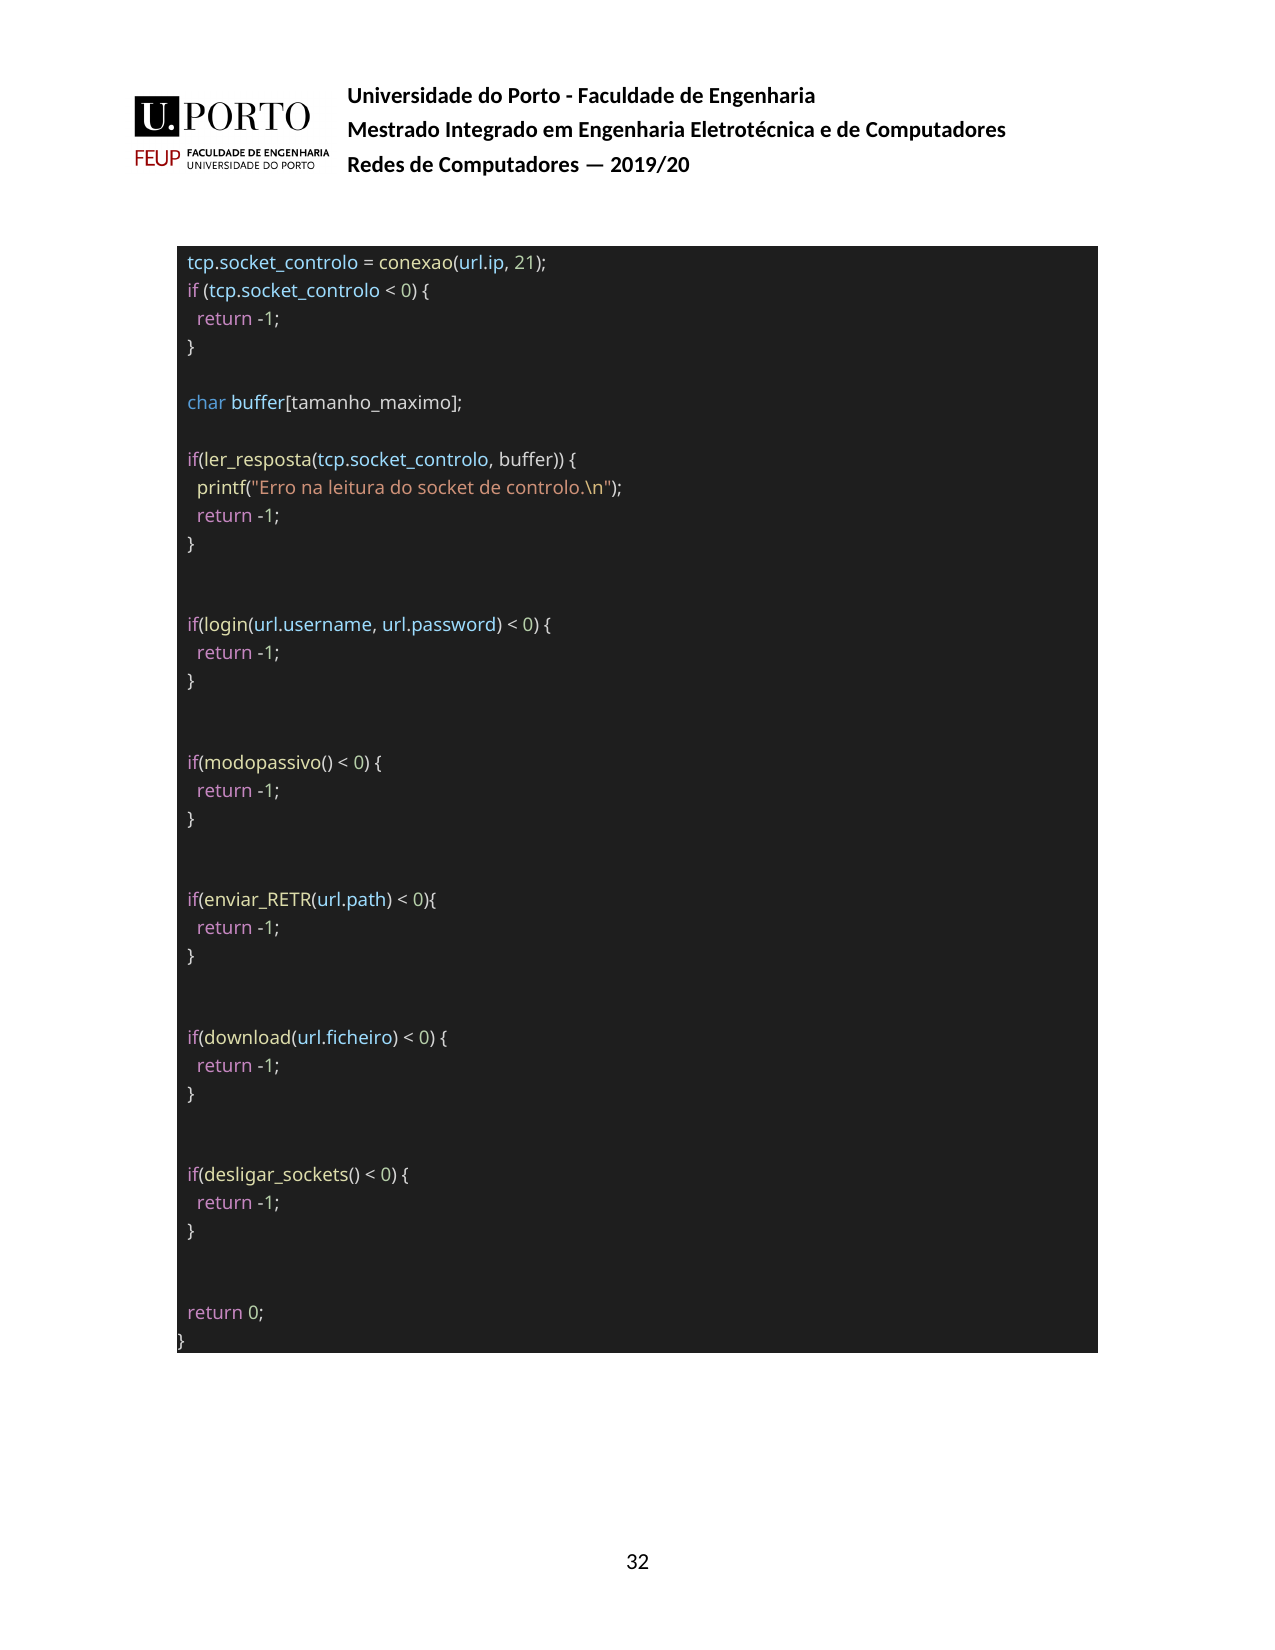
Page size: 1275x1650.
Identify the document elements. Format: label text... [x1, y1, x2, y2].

text } [177, 803, 1098, 831]
picture [125, 91, 338, 174]
text return -1; [177, 499, 1098, 528]
text } [177, 1078, 1098, 1106]
text char buffer[tamanho_maximo]; [177, 387, 1098, 415]
text return 0; [177, 1296, 1098, 1324]
text } [177, 1215, 1098, 1243]
text if(ler_resposta(tcp.socket_controlo, buffer)) { [177, 443, 1098, 471]
text if(modopassivo() < 0) { [177, 746, 1098, 774]
text tcp.socket_controlo = conexao(url.ip, 21); [177, 246, 1098, 274]
text if(enviar_RETR(url.path) < 0){ [177, 884, 1098, 912]
text return -1; [177, 1049, 1098, 1078]
text if(desligar_sockets() < 0) { [177, 1159, 1098, 1187]
text } [177, 1324, 1098, 1353]
text printf("Erro na leitura do socket de controlo.\n"); [177, 471, 1098, 499]
text return -1; [177, 1187, 1098, 1215]
text return -1; [177, 637, 1098, 665]
text if (tcp.socket_controlo < 0) { [177, 274, 1098, 303]
text return -1; [177, 912, 1098, 940]
text } [177, 331, 1098, 359]
text } [177, 665, 1098, 693]
text return -1; [177, 774, 1098, 803]
text if(login(url.username, url.password) < 0) { [177, 609, 1098, 637]
text if(download(url.ficheiro) < 0) { [177, 1021, 1098, 1049]
text return -1; [177, 303, 1098, 331]
text } [177, 528, 1098, 556]
text } [177, 940, 1098, 968]
